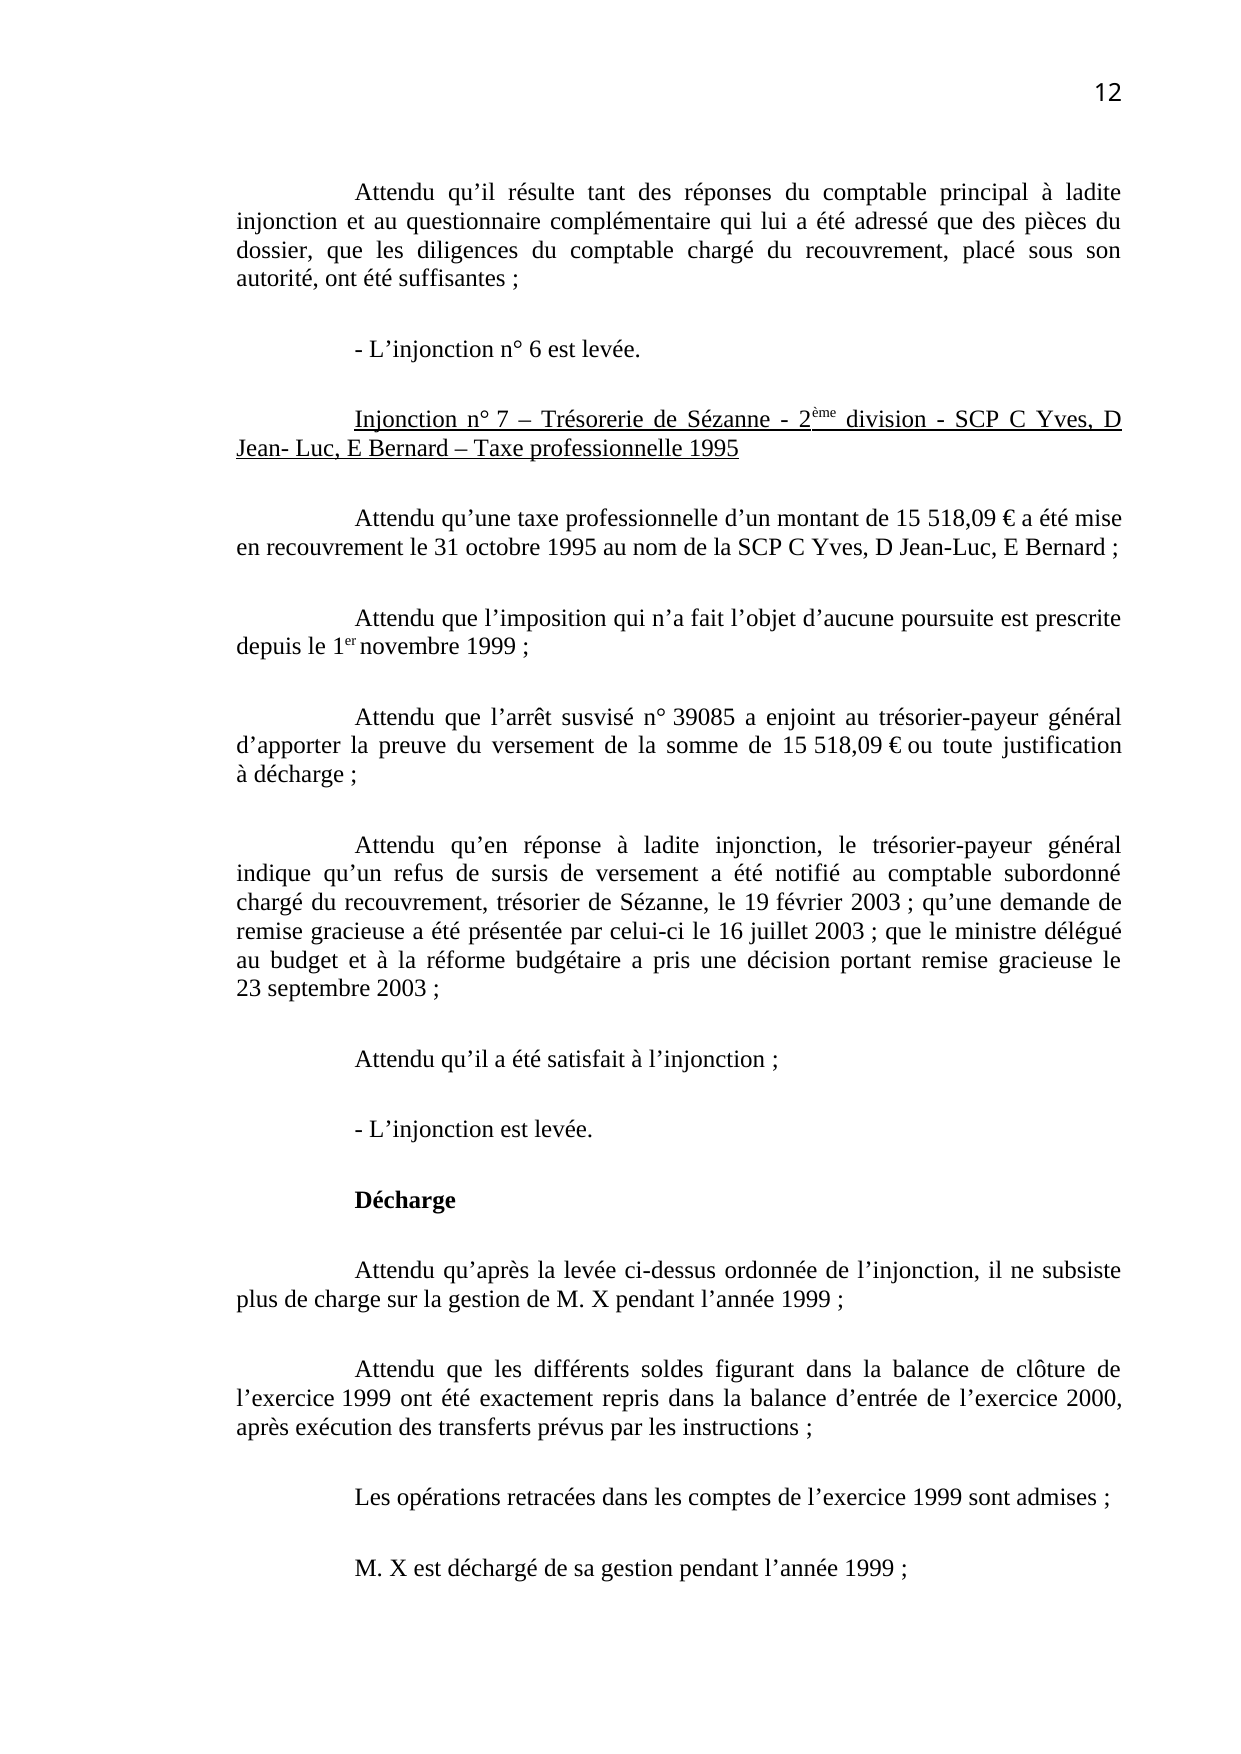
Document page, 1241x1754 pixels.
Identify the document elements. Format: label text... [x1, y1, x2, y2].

text Attendu que l’imposition qui n’a fait l’objet d’aucune poursuite est prescrite depuis le 1er novembre 1999 ; [236, 603, 1122, 660]
text Attendu que l’arrêt susvisé n° 39085 a enjoint au trésorier-payeur général d’apporter la preuve du versement de la somme de 15 518,09 € ou toute justification à décharge ; [236, 702, 1122, 788]
text Attendu qu’en réponse à ladite injonction, le trésorier-payeur général indique qu’un refus de sursis de versement a été notifié au comptable subordonné chargé du recouvrement, trésorier de Sézanne, le 19 février 2003 ; qu’une demande de remise gracieuse a été présentée par celui-ci le 16 juillet 2003 ; que le ministre délégué au budget et à la réforme budgétaire a pris une décision portant remise gracieuse le 23 septembre 2003 ; [236, 830, 1122, 1002]
text Attendu qu’après la levée ci-dessus ordonnée de l’injonction, il ne subsiste plus de charge sur la gestion de M. X pendant l’année 1999 ; [236, 1255, 1122, 1313]
text Injonction n° 7 – Trésorerie de Sézanne - 2ème division - SCP C Yves, D Jean- Luc, E Bernard – Taxe professionnelle 1995 [236, 404, 1122, 462]
text Attendu qu’une taxe professionnelle d’un montant de 15 518,09 € a été mise en recouvrement le 31 octobre 1995 au nom de la SCP C Yves, D Jean-Luc, E Bernard ; [236, 503, 1122, 561]
text Attendu que les différents soldes figurant dans la balance de clôture de l’exercice 1999 ont été exactement repris dans la balance d’entrée de l’exercice 2000, après exécution des transferts prévus par les instructions ; [236, 1354, 1122, 1441]
text Attendu qu’il résulte tant des réponses du comptable principal à ladite injonction et au questionnaire complémentaire qui lui a été adressé que des pièces du dossier, que les diligences du comptable chargé du recouvrement, placé sous son autorité, ont été suffisantes ; [236, 177, 1122, 292]
text M. X est déchargé de sa gestion pendant l’année 1999 ; [236, 1553, 1122, 1581]
text Attendu qu’il a été satisfait à l’injonction ; [236, 1044, 1122, 1073]
text - L’injonction n° 6 est levée. [236, 334, 1122, 363]
text Les opérations retracées dans les comptes de l’exercice 1999 sont admises ; [236, 1482, 1122, 1511]
text - L’injonction est levée. [354, 1114, 1122, 1143]
text Décharge [236, 1185, 1122, 1213]
